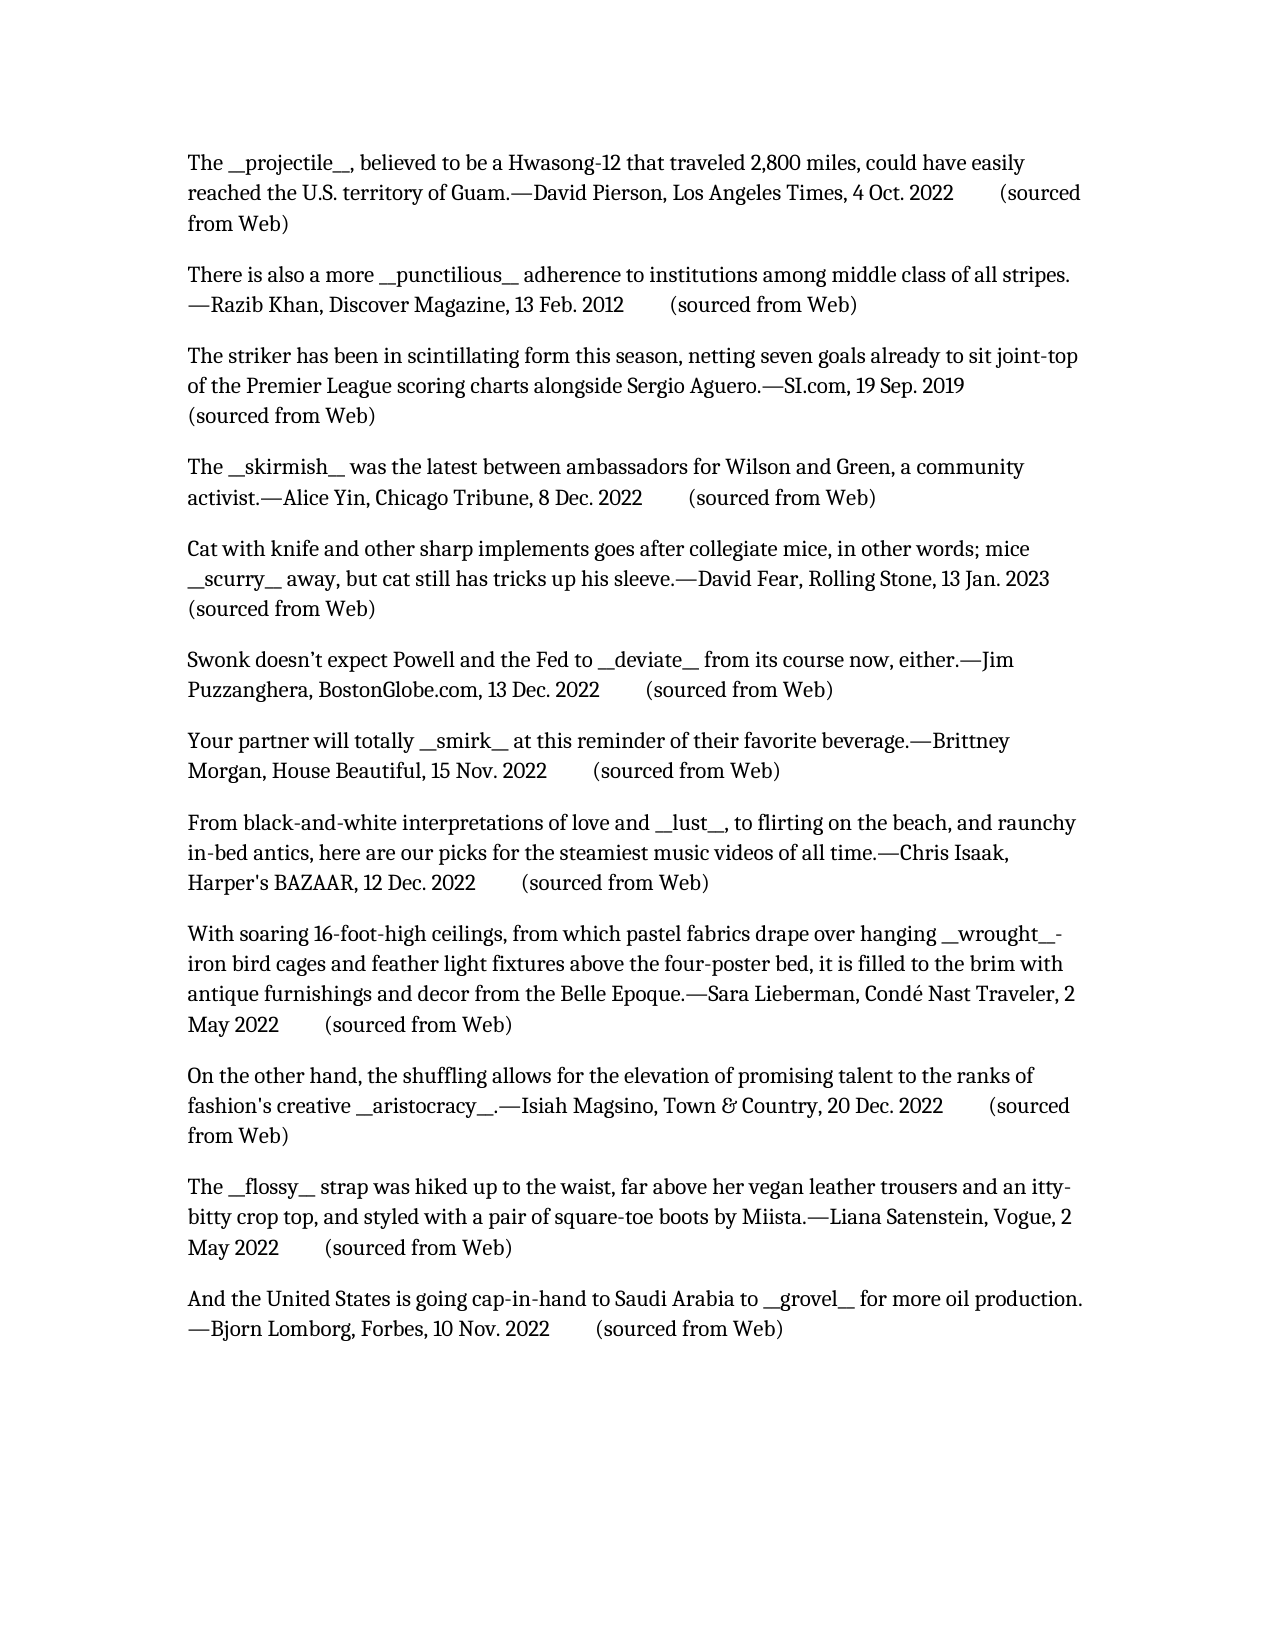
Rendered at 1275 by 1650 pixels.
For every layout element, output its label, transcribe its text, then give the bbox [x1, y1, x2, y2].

text Swonk doesn’t expect Powell and the Fed to __deviate__ from its course now, either.—Jim Puzzanghera, BostonGlobe.com, 13 Dec. 2022 (sourced from Web) [187, 647, 1087, 703]
text With soaring 16-foot-high ceilings, from which pastel fabrics drape over hanging __wrought__-iron bird cages and feather light fixtures above the four-poster bed, it is filled to the brim with antique furnishings and decor from the Belle Epoque.—Sara Lieberman, Condé Nast Traveler, 2 May 2022 (sourced from Web) [187, 921, 1087, 1038]
text And the United States is going cap-in-hand to Saudi Arabia to __grovel__ for more oil production.—Bjorn Lomborg, Forbes, 10 Nov. 2022 (sourced from Web) [187, 1285, 1087, 1342]
text The __flossy__ strap was hiked up to the waist, far above her vegan leather trousers and an itty-bitty crop top, and styled with a pair of square-toe boots by Miista.—Liana Satenstein, Vogue, 2 May 2022 (sourced from Web) [187, 1174, 1087, 1261]
text The striker has been in scintillating form this season, netting seven goals already to sit joint-top of the Premier League scoring charts alongside Sergio Aguero.—SI.com, 19 Sep. 2019 (sourced from Web) [187, 343, 1087, 429]
text Cat with knife and other sharp implements goes after collegiate mice, in other words; mice __scurry__ away, but cat still has tricks up his sleeve.—David Fear, Rolling Stone, 13 Jan. 2023 (sourced from Web) [187, 535, 1087, 622]
text The __skirmish__ was the latest between ambassadors for Wilson and Green, a community activist.—Alice Yin, Chicago Tribune, 8 Dec. 2022 (sourced from Web) [187, 454, 1087, 511]
text The __projectile__, believed to be a Hwasong-12 that traveled 2,800 miles, could have easily reached the U.S. territory of Guam.—David Pierson, Los Angeles Times, 4 Oct. 2022 (sourced from Web) [187, 150, 1087, 237]
text On the other hand, the shuffling allows for the elevation of promising talent to the ranks of fashion's creative __aristocracy__.—Isiah Magsino, Town & Country, 20 Dec. 2022 (sourced from Web) [187, 1062, 1087, 1149]
text Your partner will totally __smirk__ at this reminder of their favorite beverage.—Brittney Morgan, House Beautiful, 15 Nov. 2022 (sourced from Web) [187, 728, 1087, 785]
text There is also a more __punctilious__ adherence to institutions among middle class of all stripes.—Razib Khan, Discover Magazine, 13 Feb. 2012 (sourced from Web) [187, 261, 1087, 318]
text From black-and-white interpretations of love and __lust__, to flirting on the beach, and raunchy in-bed antics, here are our picks for the steamiest music videos of all time.—Chris Isaak, Harper's BAZAAR, 12 Dec. 2022 (sourced from Web) [187, 809, 1087, 896]
